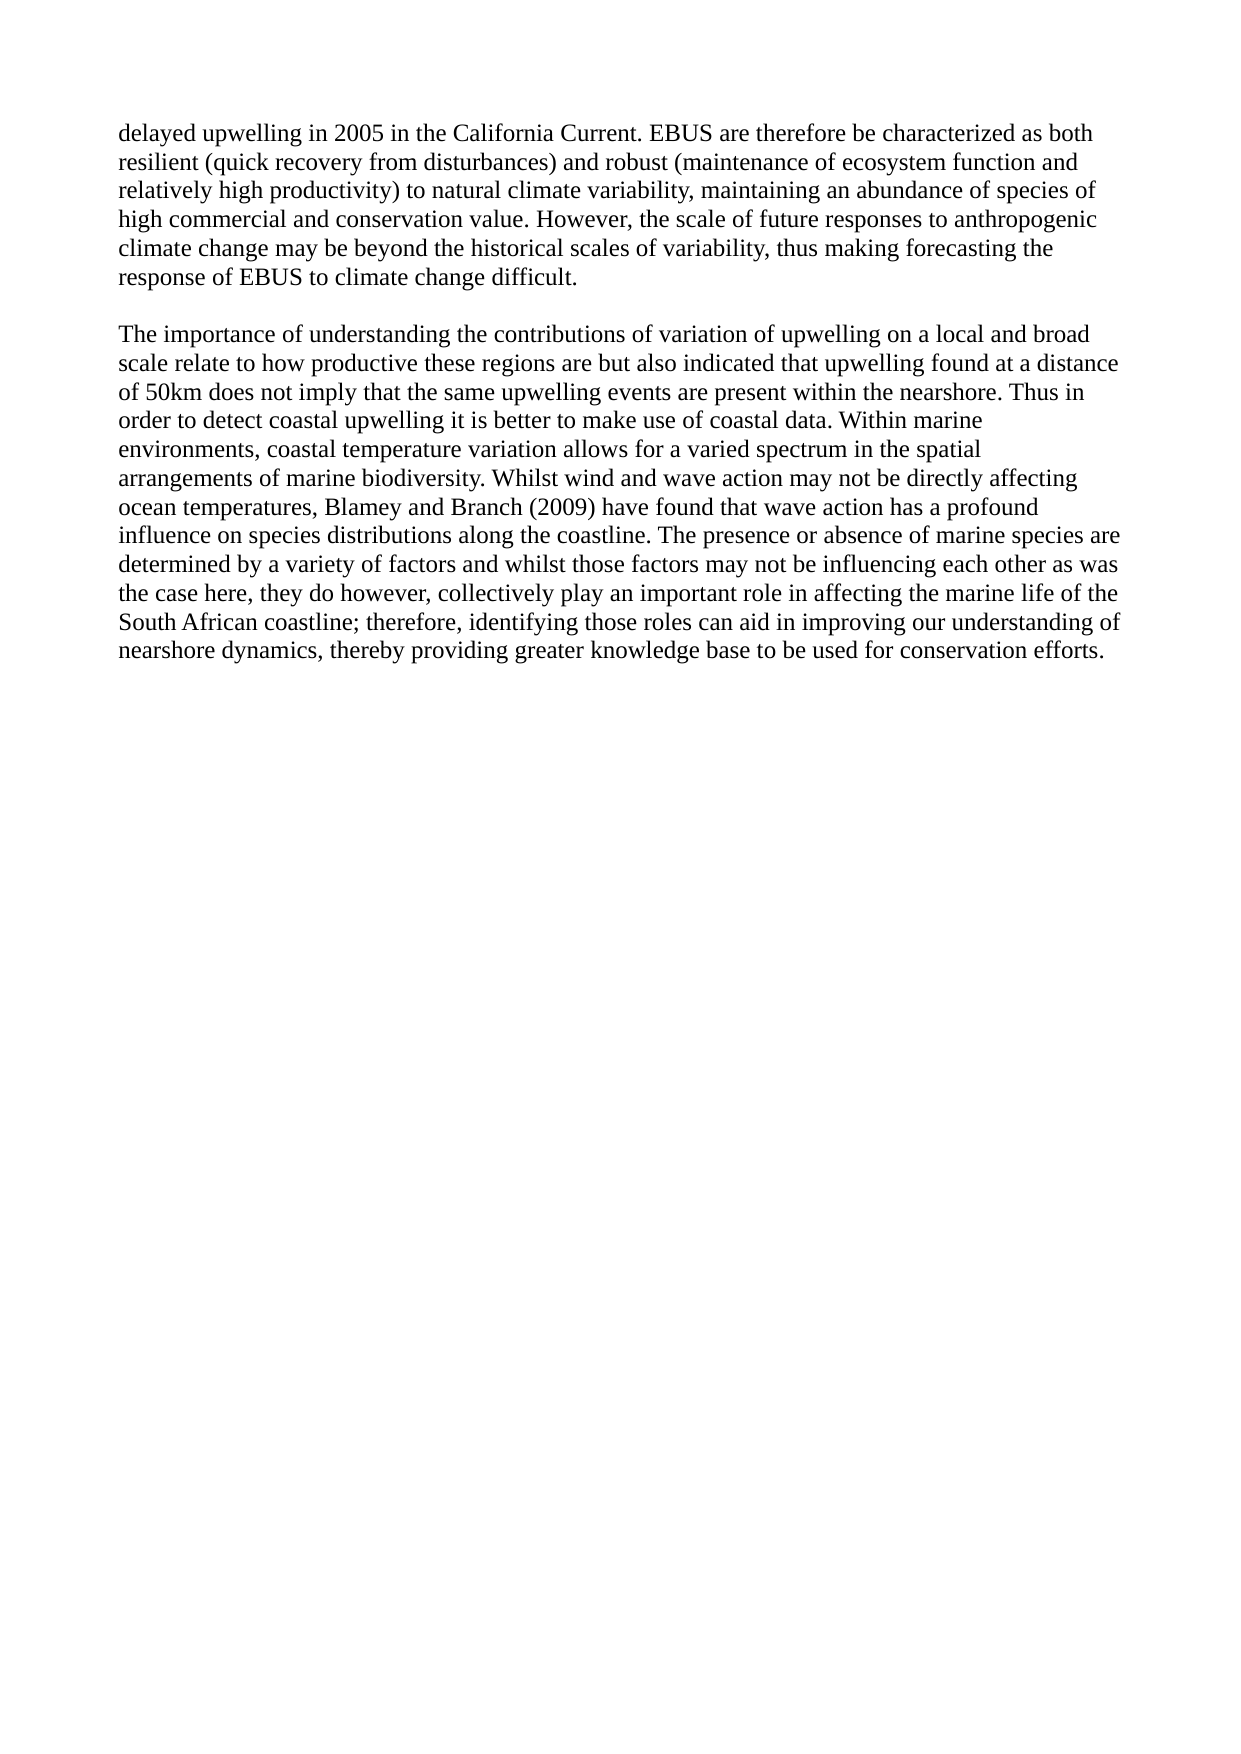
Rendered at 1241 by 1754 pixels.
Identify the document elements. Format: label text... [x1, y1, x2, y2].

text The importance of understanding the contributions of variation of upwelling on a local and broad scale relate to how productive these regions are but also indicated that upwelling found at a distance of 50km does not imply that the same upwelling events are present within the nearshore. Thus in order to detect coastal upwelling it is better to make use of coastal data. Within marine environments, coastal temperature variation allows for a varied spectrum in the spatial arrangements of marine biodiversity. Whilst wind and wave action may not be directly affecting ocean temperatures, Blamey and Branch (2009) have found that wave action has a profound influence on species distributions along the coastline. The presence or absence of marine species are determined by a variety of factors and whilst those factors may not be influencing each other as was the case here, they do however, collectively play an important role in affecting the marine life of the South African coastline; therefore, identifying those roles can aid in improving our understanding of nearshore dynamics, thereby providing greater knowledge base to be used for conservation efforts. [118, 319, 1122, 664]
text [118, 118, 1122, 291]
